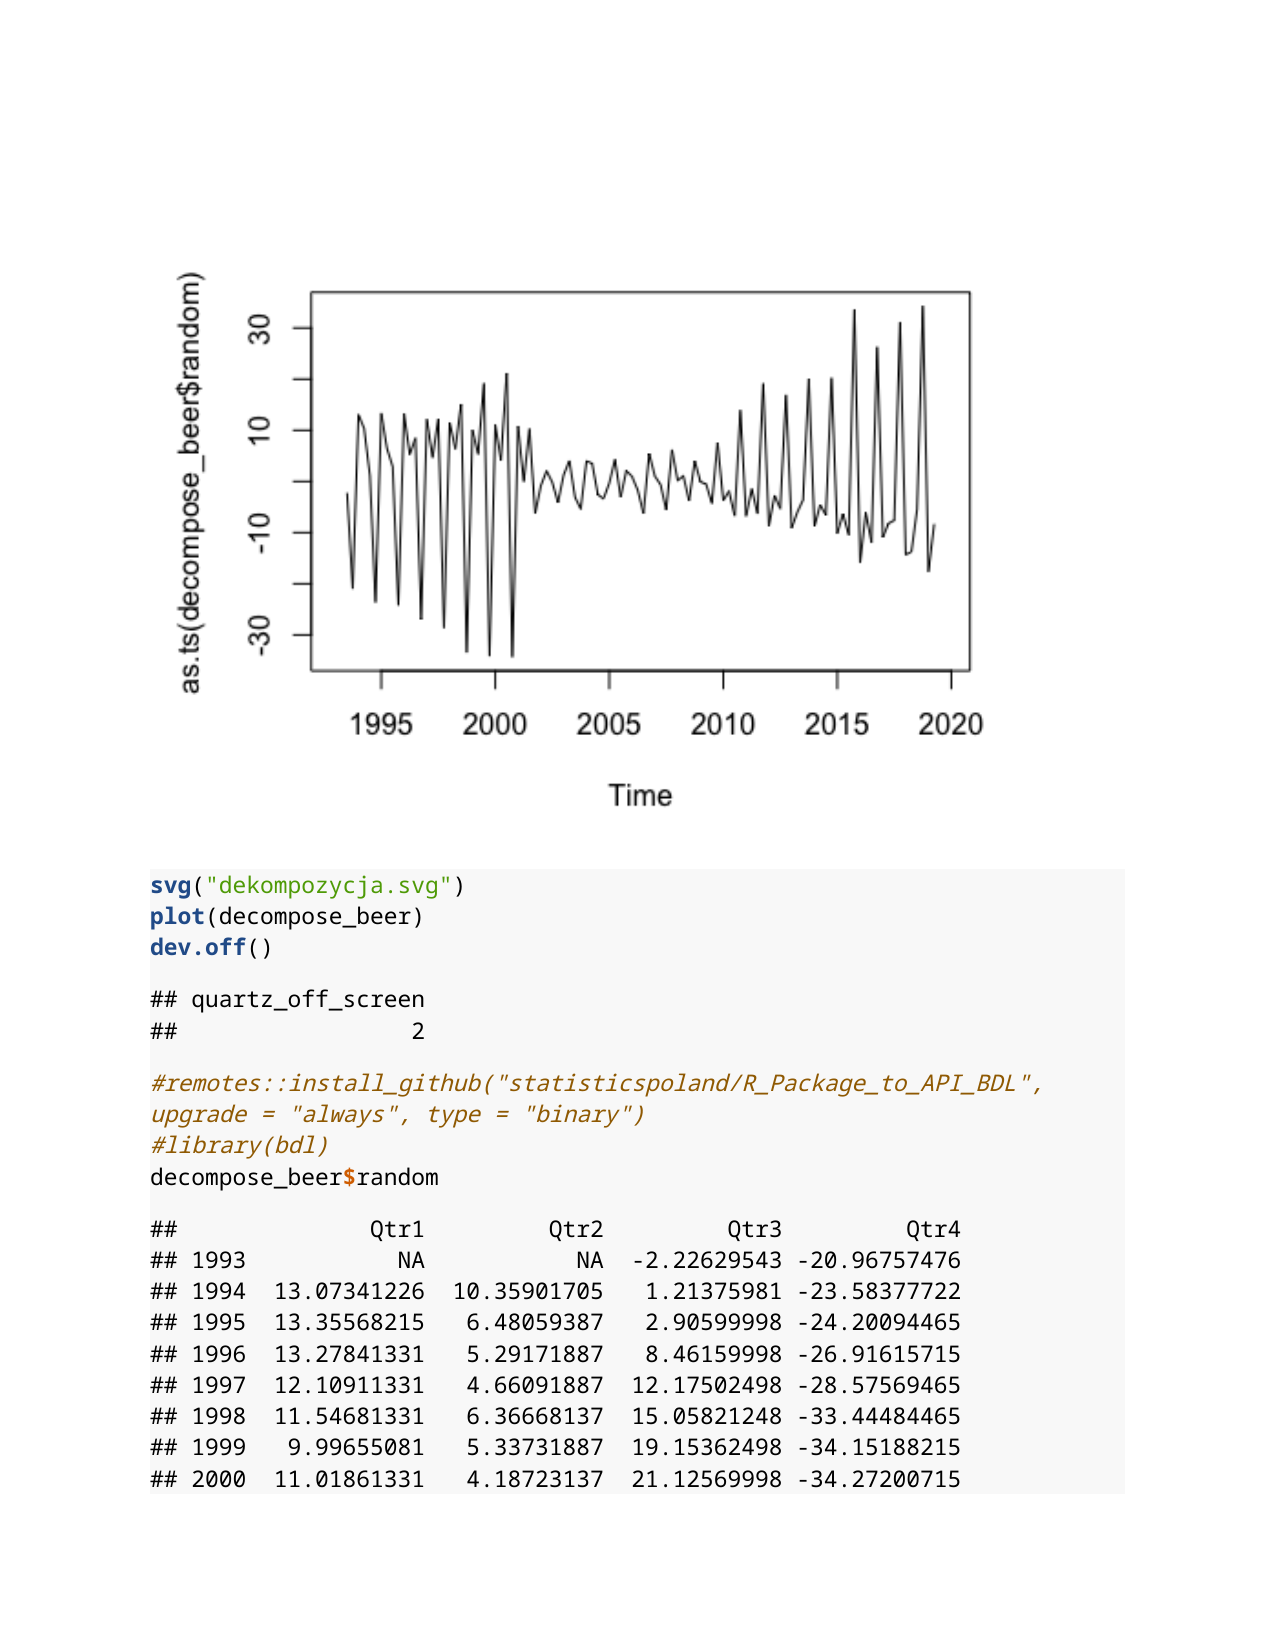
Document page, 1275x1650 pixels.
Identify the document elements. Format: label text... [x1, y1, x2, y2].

text svg("dekompozycja.svg") plot(decompose_beer) dev.off() [274, 869, 1125, 962]
text ## quartz_off_screen ## 2 [150, 983, 1125, 1046]
picture [168, 150, 1044, 850]
text #remotes::install_github("statisticspoland/R_Package_to_API_BDL", upgrade = "always", type = "binary") #library(bdl) decompose_beer$random [329, 1067, 1125, 1192]
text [150, 1212, 1125, 1494]
